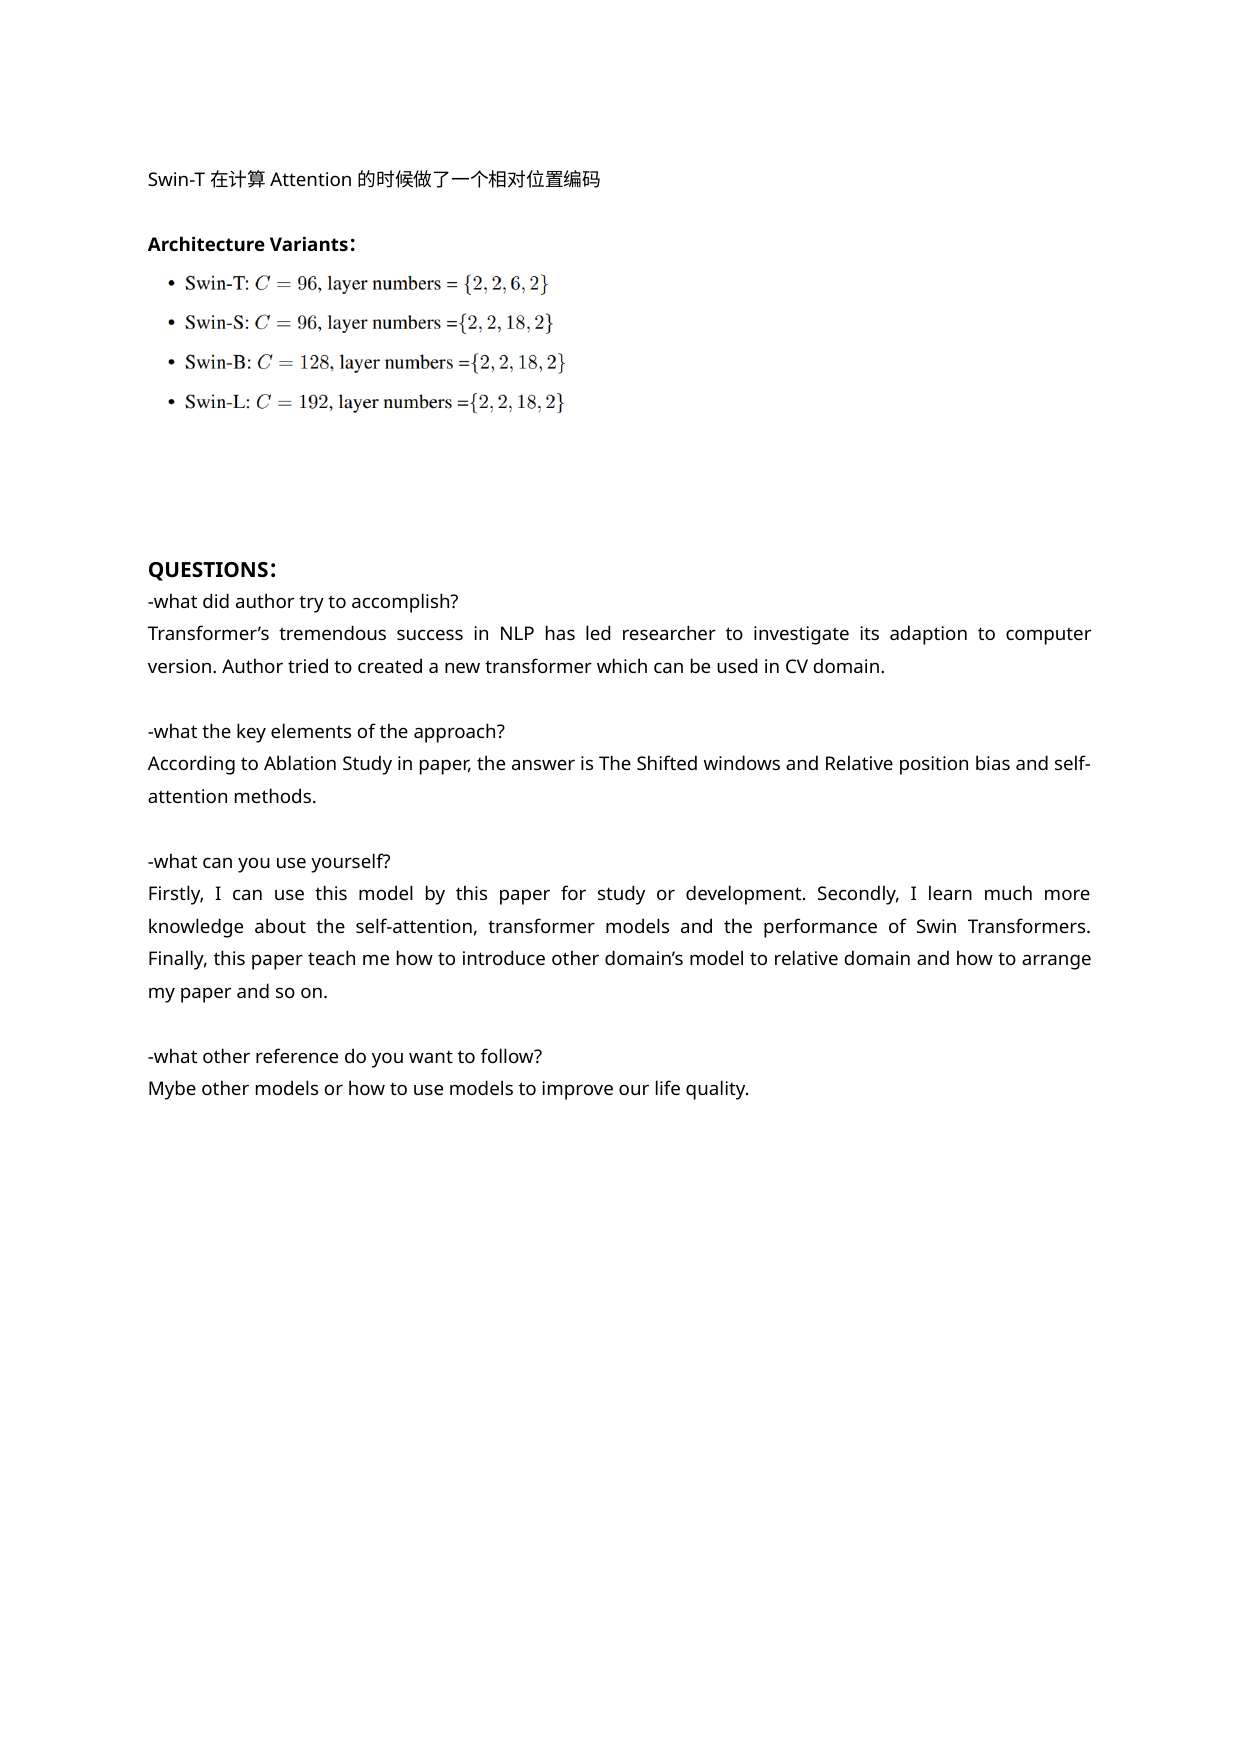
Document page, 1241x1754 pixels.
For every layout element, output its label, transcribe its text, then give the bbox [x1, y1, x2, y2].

text -what the key elements of the approach? [148, 714, 1092, 747]
text -what can you use yourself? [148, 844, 1092, 877]
text -what did author try to accomplish? [148, 584, 1092, 617]
text Architecture Variants： [148, 227, 1092, 259]
text Transformer’s tremendous success in NLP has led researcher to investigate its adaption to computer version. Author tried to created a new transformer which can be used in CV domain. [148, 617, 1092, 682]
text Swin-T 在计算 Attention 的时候做了一个相对位置编码 [148, 162, 1092, 194]
text Mybe other models or how to use models to improve our life quality. [148, 1072, 1092, 1104]
text QUESTIONS： [148, 552, 1092, 584]
text According to Ablation Study in paper, the answer is The Shifted windows and Relative position bias and self-attention methods. [148, 747, 1092, 812]
text -what other reference do you want to follow? [148, 1039, 1092, 1072]
picture [147, 261, 594, 419]
text Firstly, I can use this model by this paper for study or development. Secondly, I learn much more knowledge about the self-attention, transformer models and the performance of Swin Transformers. Finally, this paper teach me how to introduce other domain’s model to relative domain and how to arrange my paper and so on. [148, 877, 1092, 1007]
